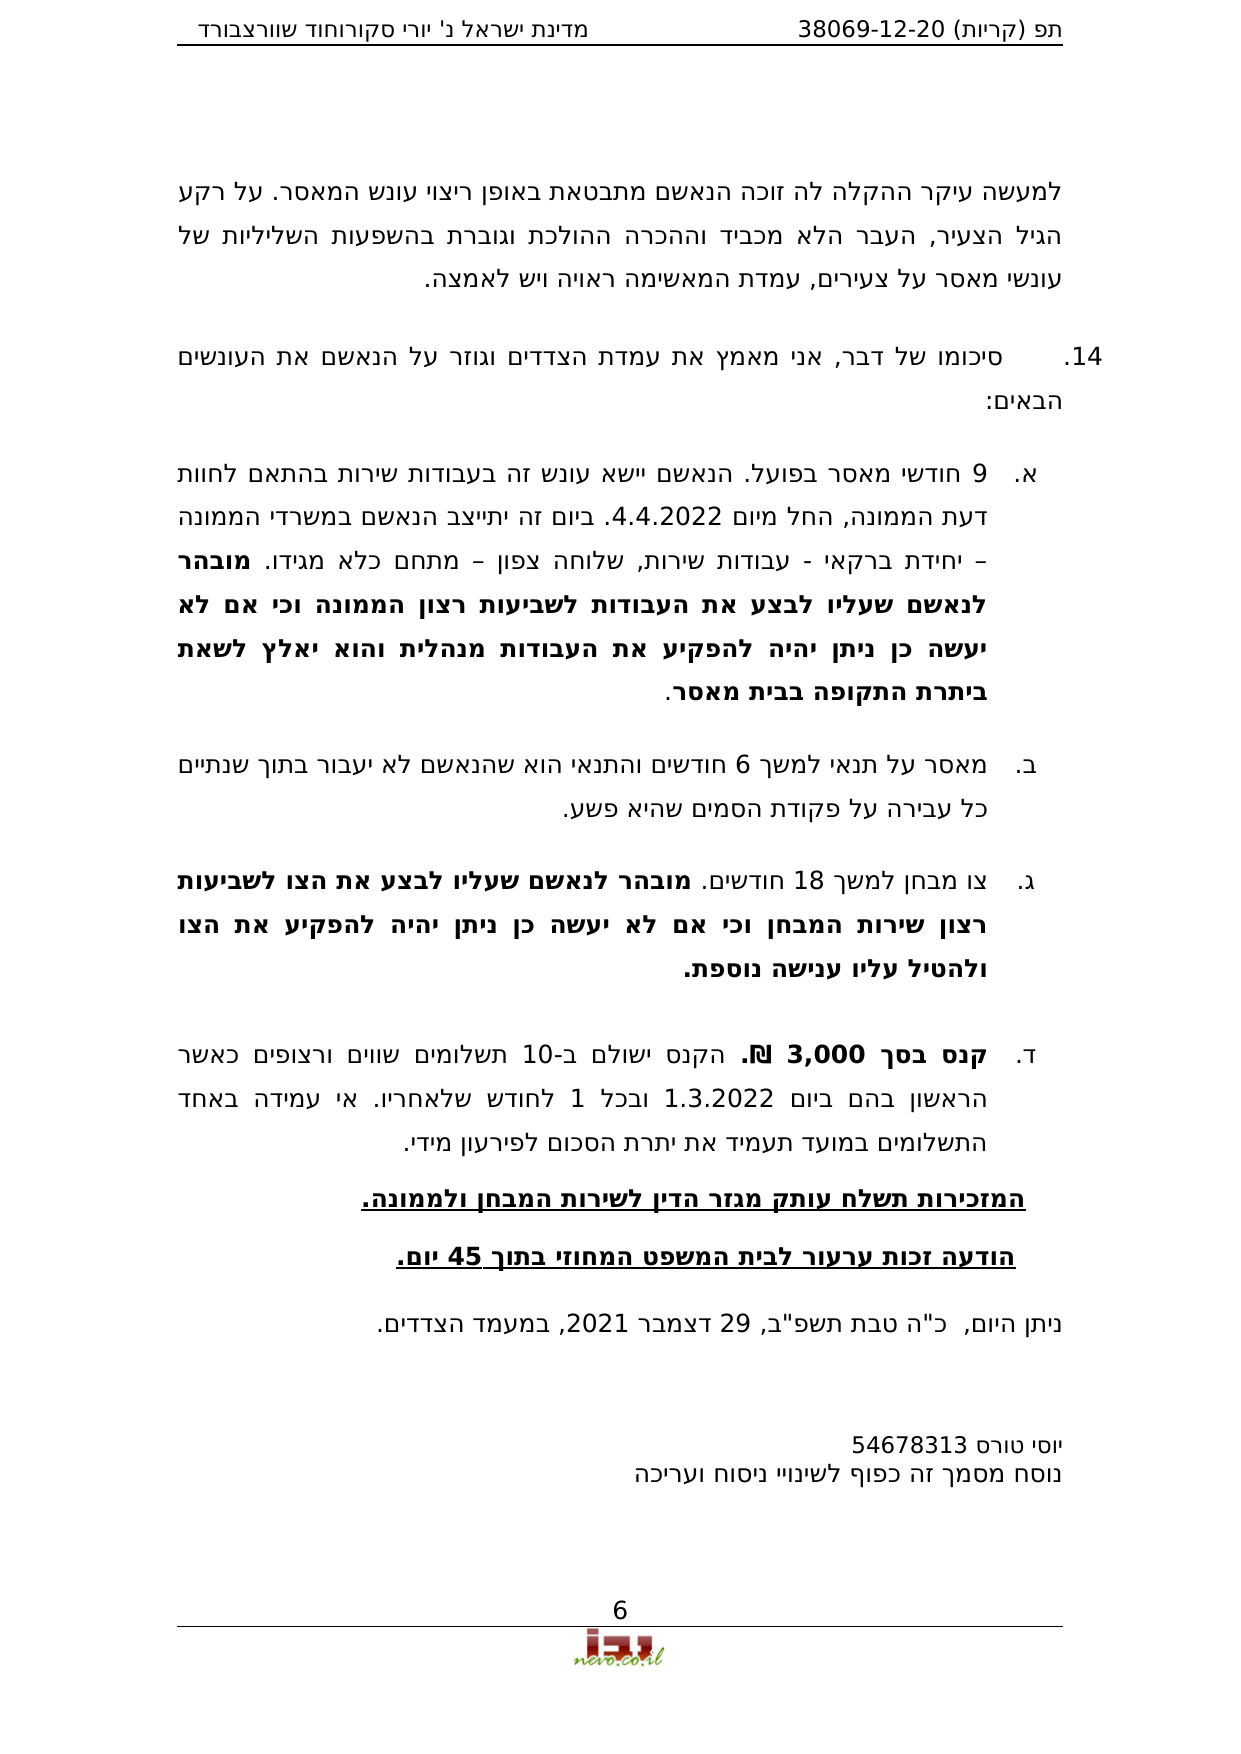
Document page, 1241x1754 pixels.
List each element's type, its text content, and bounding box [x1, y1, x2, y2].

list 9 חודשי מאסר בפועל. הנאשם יישא עונש זה בעבודות שירות בהתאם לחוות דעת הממונה, החל מיום 4.4.2022. ביום זה יתייצב הנאשם במשרדי הממונה – יחידת ברקאי - עבודות שירות, שלוחה צפון – מתחם כלא מגידו. מובהר לנאשם שעליו לבצע את העבודות לשביעות רצון הממונה וכי אם לא יעשה כן ניתן יהיה להפקיע את העבודות מנהלית והוא יאלץ לשאת ביתרת התקופה בבית מאסר. [177, 459, 1026, 707]
picture [574, 1628, 666, 1667]
text נוסח מסמך זה כפוף לשינויי ניסוח ועריכה [177, 1459, 1063, 1488]
text המזכירות תשלח עותק מגזר הדין לשירות המבחן ולממונה. [177, 1184, 1063, 1213]
text יוסי טורס 54678313 [177, 1432, 1063, 1459]
list סיכומו של דבר, אני מאמץ את עמדת הצדדים וגוזר על הנאשם את העונשים הבאים: [177, 342, 1063, 415]
text ניתן היום, כ"ה טבת תשפ"ב, 29 דצמבר 2021, במעמד הצדדים. [177, 1309, 1063, 1338]
list צו מבחן למשך 18 חודשים. מובהר לנאשם שעליו לבצע את הצו לשביעות רצון שירות המבחן וכי אם לא יעשה כן ניתן יהיה להפקיע את הצו ולהטיל עליו ענישה נוספת. [177, 866, 1026, 983]
list קנס בסך 3,000 ₪. הקנס ישולם ב-10 תשלומים שווים ורצופים כאשר הראשון בהם ביום 1.3.2022 ובכל 1 לחודש שלאחריו. אי עמידה באחד התשלומים במועד תעמיד את יתרת הסכום לפירעון מידי. [177, 1041, 1026, 1157]
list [177, 177, 1063, 294]
text 5129371הודעה זכות ערעור לבית המשפט המחוזי בתוך 45 יום. [177, 1242, 1063, 1271]
list מאסר על תנאי למשך 6 חודשים והתנאי הוא שהנאשם לא יעבור בתוך שנתיים כל עבירה על פקודת הסמים שהיא פשע. [177, 750, 1026, 823]
